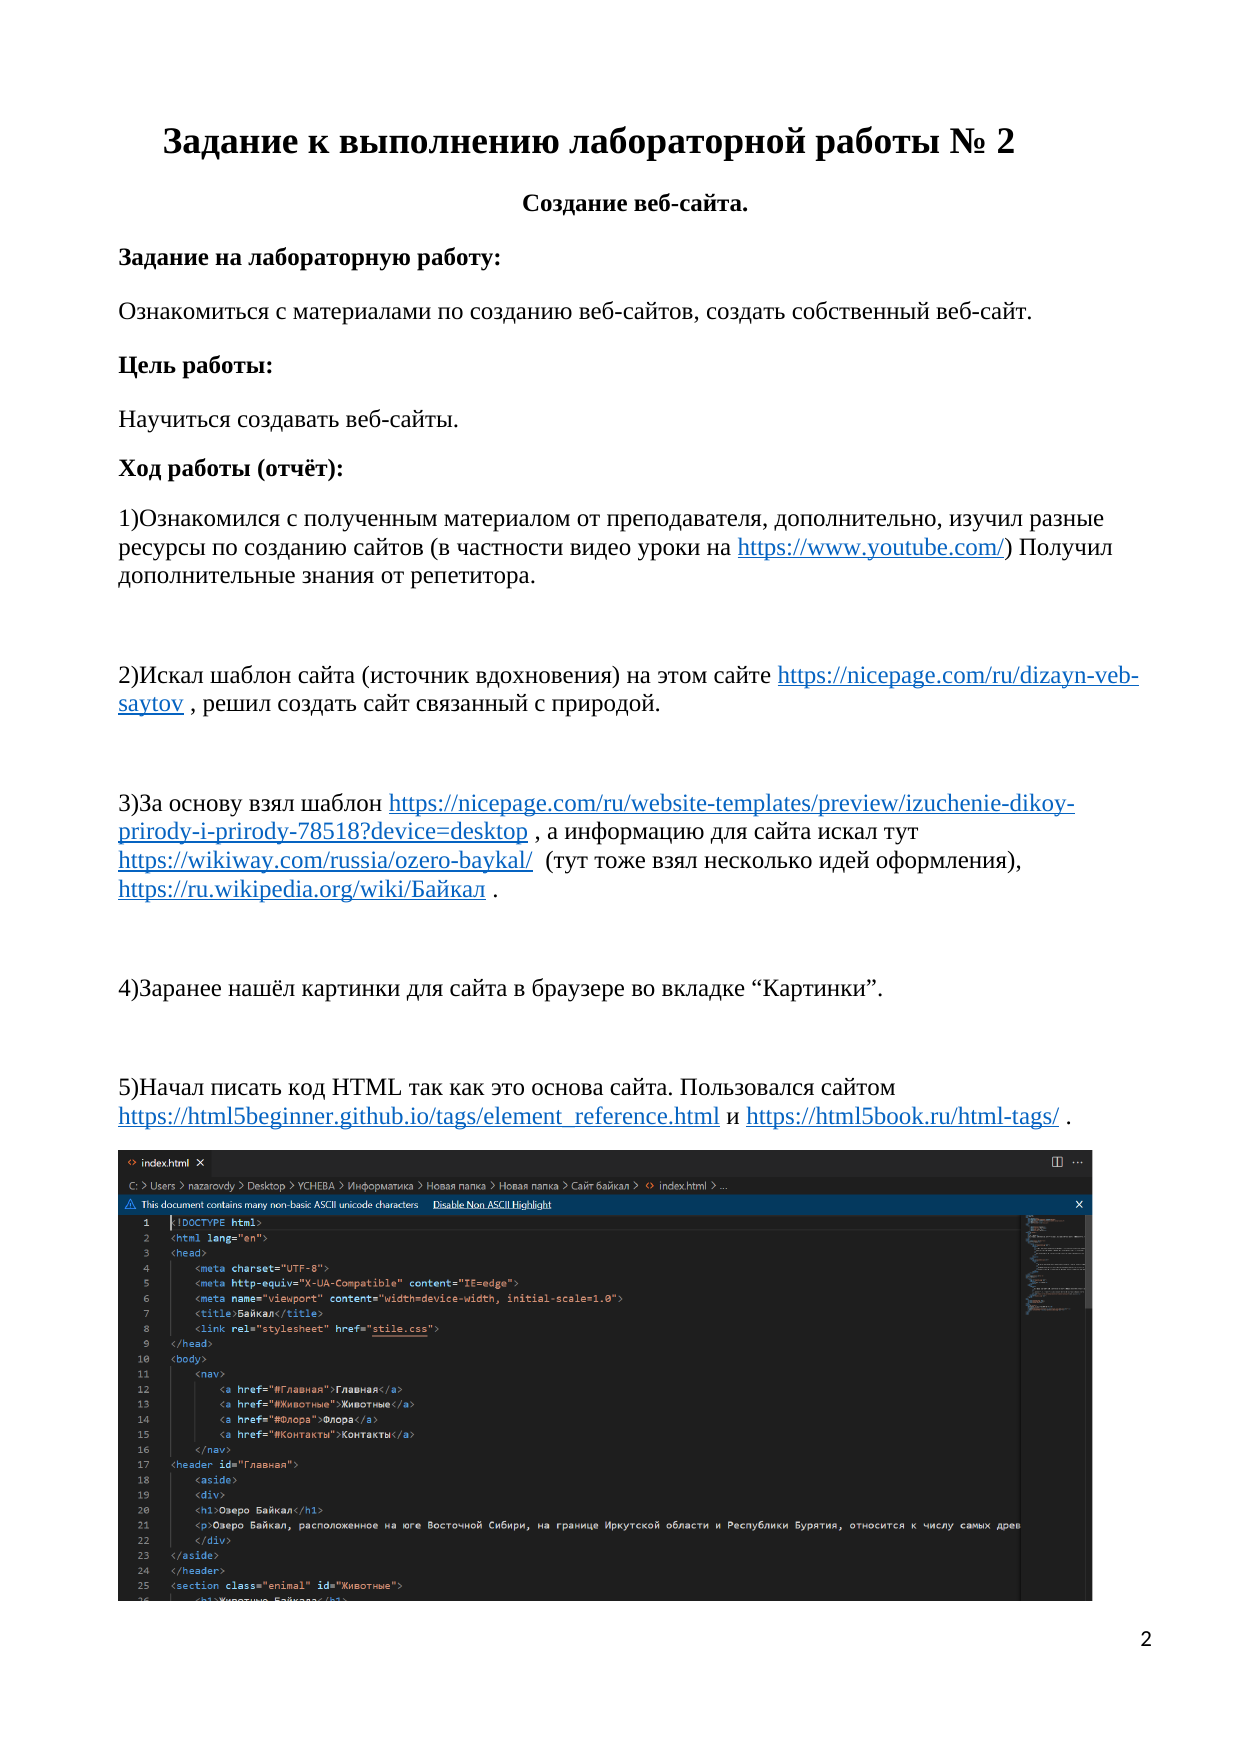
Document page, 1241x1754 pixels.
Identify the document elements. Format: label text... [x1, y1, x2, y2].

text 4)Заранее нашёл картинки для сайта в браузере во вкладке “Картинки”. [118, 973, 1152, 1002]
text 3)За основу взял шаблон https://nicepage.com/ru/website-templates/preview/izuchenie-dikoy-prirody-i-prirody-78518?device=desktop , а информацию для сайта искал тут https://wikiway.com/russia/ozero-baykal/ (тут тоже взял несколько идей оформления), https://ru.wikipedia.org/wiki/Байкал . [118, 788, 1152, 903]
text Научиться создавать веб-сайты. [118, 404, 1152, 433]
text Ознакомиться с материалами по созданию веб-сайтов, создать собственный веб-сайт. [118, 296, 1152, 325]
text 5)Начал писать код HTML так как это основа сайта. Пользовался сайтом https://html5beginner.github.io/tags/element_reference.html и https://html5book.ru/html-tags/ . [118, 1072, 1152, 1130]
text Задание к выполнению лабораторной работы № 2 [162, 118, 1107, 161]
text Задание на лабораторную работу: [118, 242, 1152, 271]
text 2)Искал шаблон сайта (источник вдохновения) на этом сайте https://nicepage.com/ru/dizayn-veb-saytov , решил создать сайт связанный с природой. [118, 660, 1152, 717]
text Создание веб-сайта. [162, 188, 1107, 217]
picture [118, 1150, 1093, 1601]
text 1)Ознакомился с полученным материалом от преподавателя, дополнительно, изучил разные ресурсы по созданию сайтов (в частности видео уроки на https://www.youtube.com/) Получил дополнительные знания от репетитора. [118, 503, 1152, 589]
text Цель работы: [118, 350, 1152, 379]
text Ход работы (отчёт): [118, 453, 1152, 482]
